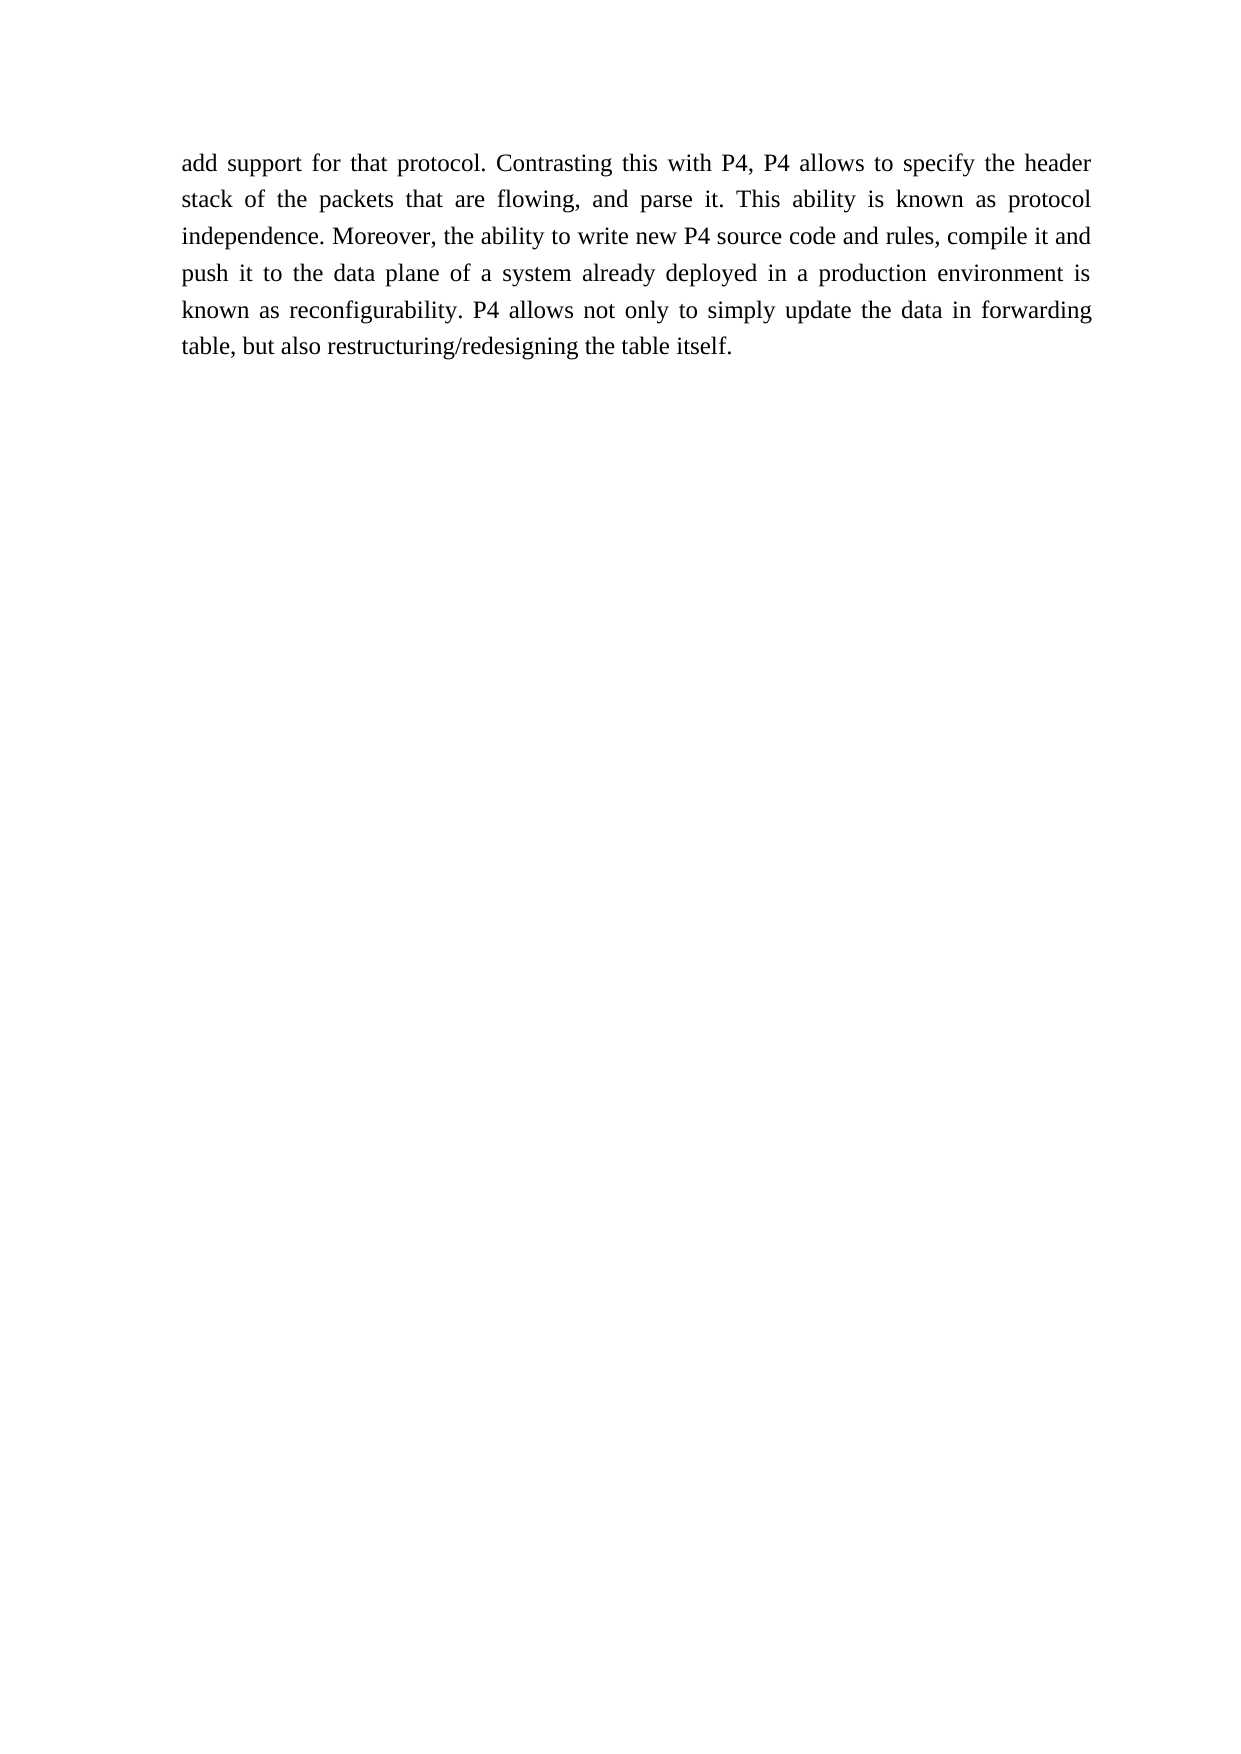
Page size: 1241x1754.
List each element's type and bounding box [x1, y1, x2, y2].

text [181, 148, 1093, 360]
